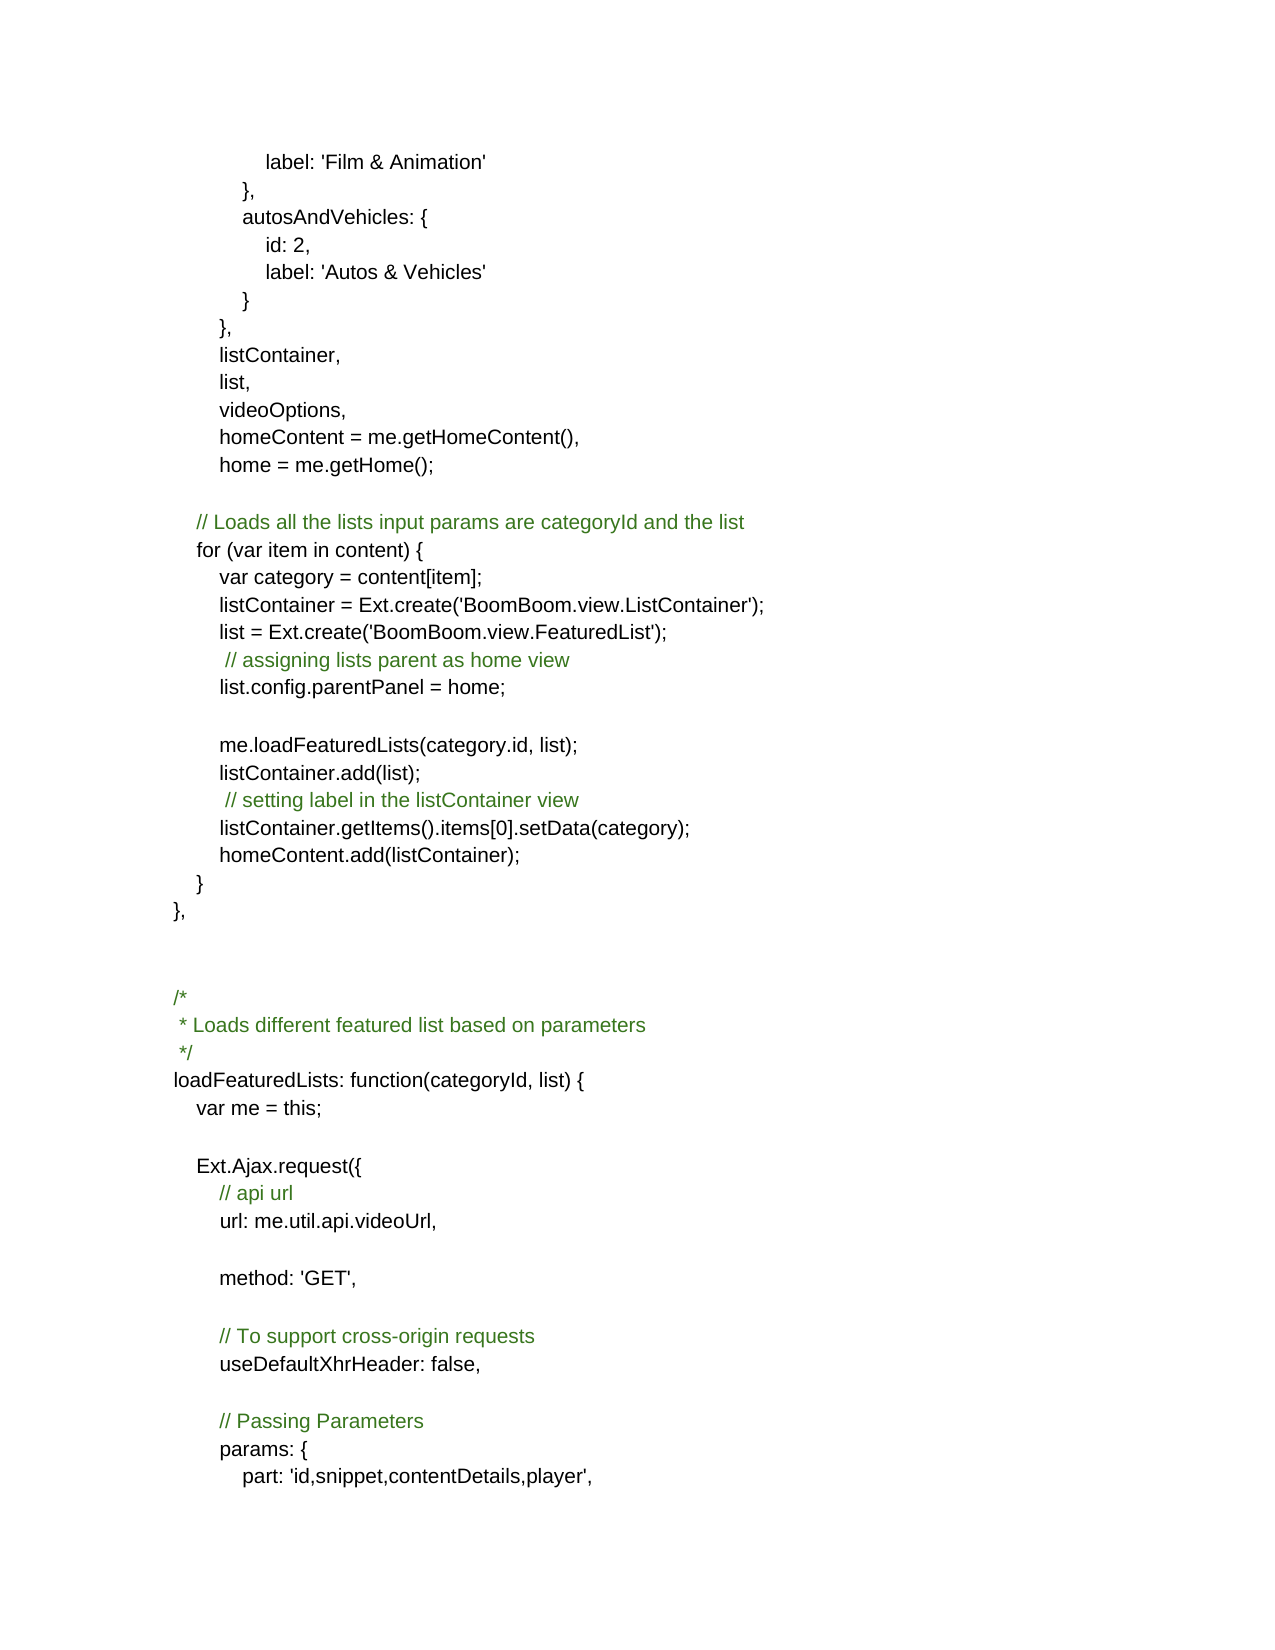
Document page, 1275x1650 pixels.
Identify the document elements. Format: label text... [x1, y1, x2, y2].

text homeContent = me.getHomeContent(), [150, 425, 1125, 449]
text listContainer.add(list); [150, 760, 1125, 784]
text listContainer = Ext.create('BoomBoom.view.ListContainer'); [150, 593, 1125, 617]
text }, [150, 315, 1125, 339]
text home = me.getHome(); [150, 452, 1125, 476]
text } [150, 287, 1125, 311]
text // api url [150, 1181, 1125, 1205]
text // Passing Parameters [150, 1409, 1125, 1433]
text var me = this; [150, 1096, 1125, 1120]
text url: me.util.api.videoUrl, [150, 1208, 1125, 1232]
text params: { [150, 1437, 1125, 1461]
text list, [150, 370, 1125, 394]
text videoOptions, [150, 397, 1125, 421]
text homeContent.add(listContainer); [150, 843, 1125, 867]
text label: 'Film & Animation' [150, 150, 1125, 174]
text }, [150, 177, 1125, 201]
text var category = content[item]; [150, 565, 1125, 589]
text */ [150, 1041, 1125, 1065]
text useDefaultXhrHeader: false, [150, 1351, 1125, 1375]
text id: 2, [150, 232, 1125, 256]
text * Loads different featured list based on parameters [150, 1013, 1125, 1037]
text // To support cross-origin requests [150, 1324, 1125, 1348]
text Ext.Ajax.request({ [150, 1153, 1125, 1177]
text listContainer.getItems().items[0].setData(category); [150, 815, 1125, 839]
text loadFeaturedLists: function(categoryId, list) { [150, 1068, 1125, 1092]
text listContainer, [150, 342, 1125, 366]
text // assigning lists parent as home view [150, 648, 1125, 672]
text // setting label in the listContainer view [150, 788, 1125, 812]
text for (var item in content) { [150, 538, 1125, 562]
text } [150, 870, 1125, 894]
text part: 'id,snippet,contentDetails,player', [150, 1464, 1125, 1488]
text /* [150, 986, 1125, 1010]
text list.config.parentPanel = home; [150, 675, 1125, 699]
text // Loads all the lists input params are categoryId and the list [150, 510, 1125, 534]
text list = Ext.create('BoomBoom.view.FeaturedList'); [150, 620, 1125, 644]
text }, [150, 898, 1125, 922]
text me.loadFeaturedLists(category.id, list); [150, 733, 1125, 757]
text label: 'Autos & Vehicles' [150, 260, 1125, 284]
text method: 'GET', [150, 1266, 1125, 1290]
text autosAndVehicles: { [150, 205, 1125, 229]
